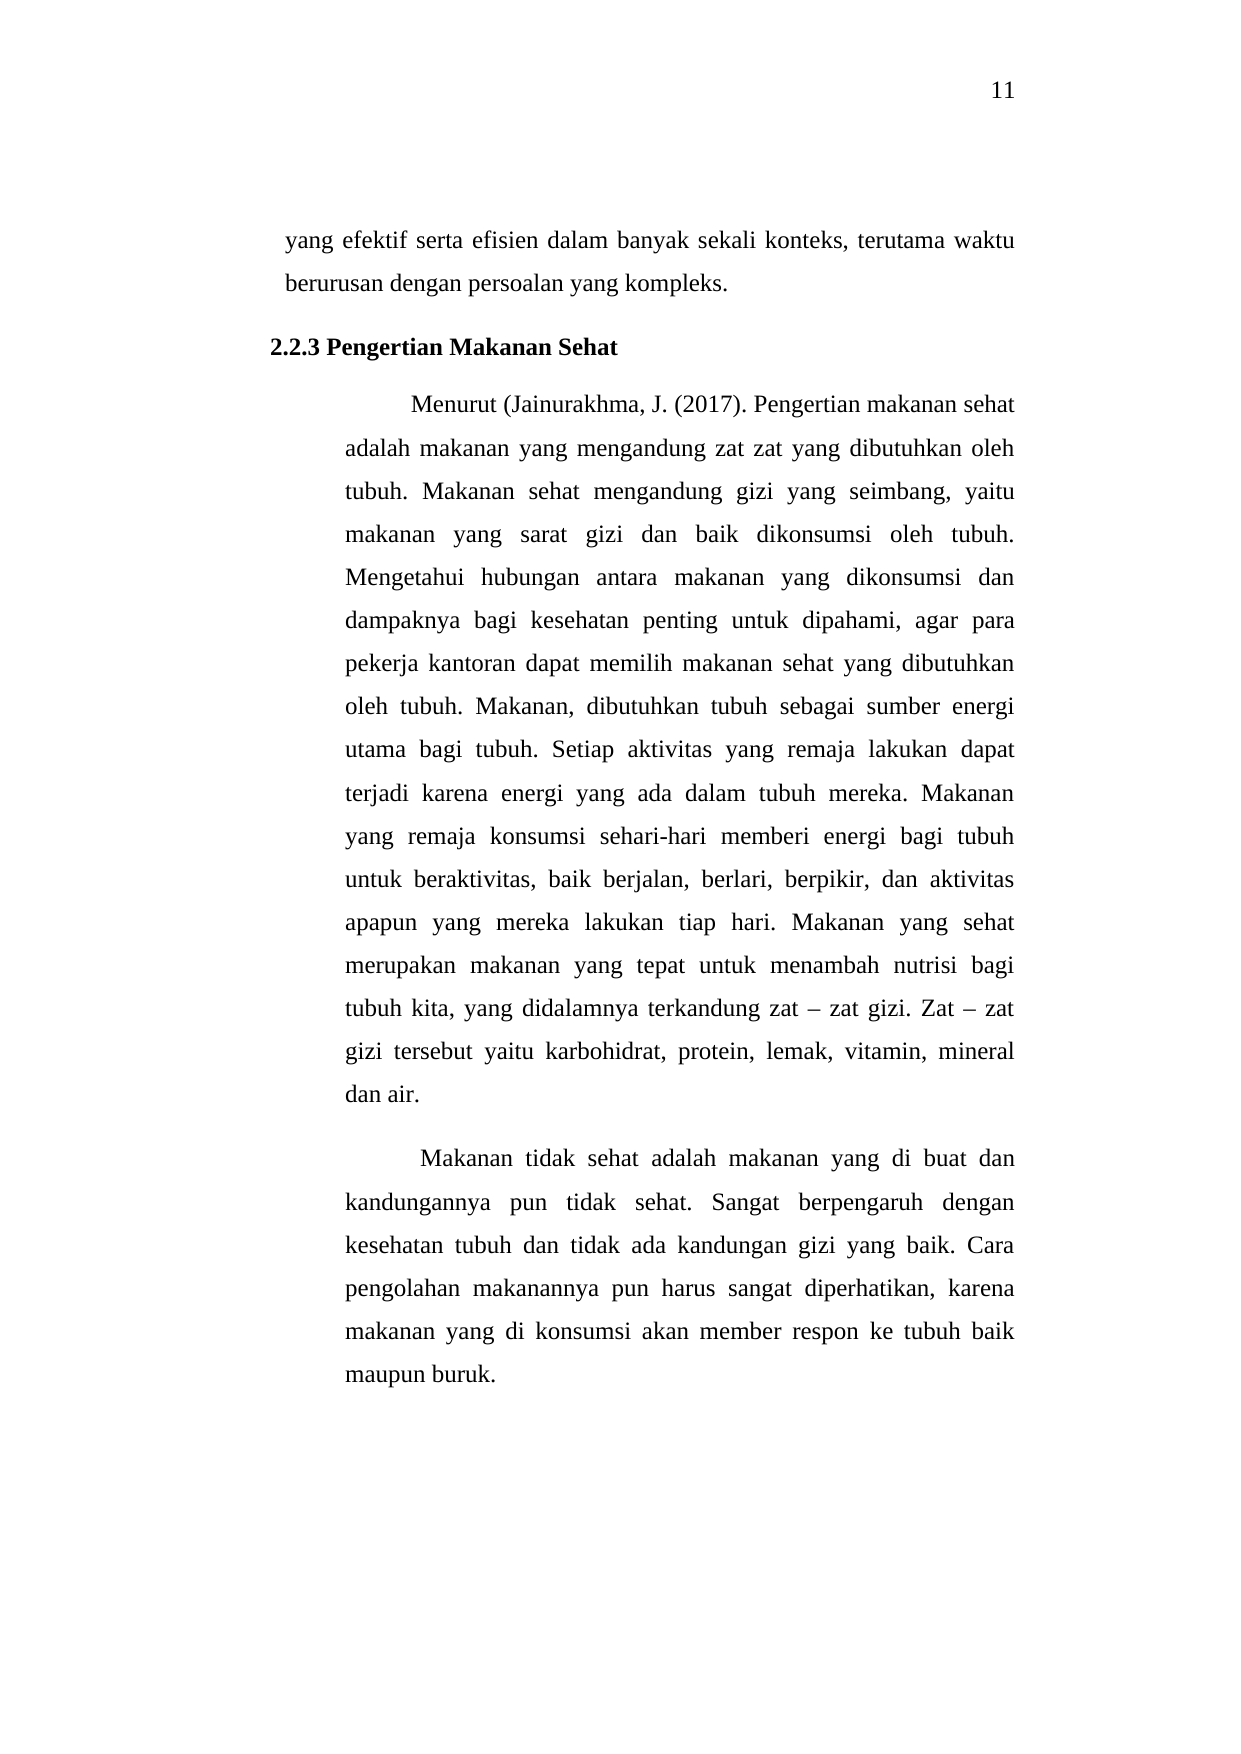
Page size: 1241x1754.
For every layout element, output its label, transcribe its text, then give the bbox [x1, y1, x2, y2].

text Makanan tidak sehat adalah makanan yang di buat dan kandungannya pun tidak sehat. Sangat berpengaruh dengan kesehatan tubuh dan tidak ada kandungan gizi yang baik. Cara pengolahan makanannya pun harus sangat diperhatikan, karena makanan yang di konsumsi akan member respon ke tubuh baik maupun buruk. [345, 1143, 1015, 1388]
subtitle 2.2.3 Pengertian Makanan Sehat [270, 332, 1015, 361]
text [285, 225, 1015, 297]
text Menurut (Jainurakhma, J. (2017). Pengertian makanan sehat adalah makanan yang mengandung zat zat yang dibutuhkan oleh tubuh. Makanan sehat mengandung gizi yang seimbang, yaitu makanan yang sarat gizi dan baik dikonsumsi oleh tubuh. Mengetahui hubungan antara makanan yang dikonsumsi dan dampaknya bagi kesehatan penting untuk dipahami, agar para pekerja kantoran dapat memilih makanan sehat yang dibutuhkan oleh tubuh. Makanan, dibutuhkan tubuh sebagai sumber energi utama bagi tubuh. Setiap aktivitas yang remaja lakukan dapat terjadi karena energi yang ada dalam tubuh mereka. Makanan yang remaja konsumsi sehari-hari memberi energi bagi tubuh untuk beraktivitas, baik berjalan, berlari, berpikir, dan aktivitas apapun yang mereka lakukan tiap hari. Makanan yang sehat merupakan makanan yang tepat untuk menambah nutrisi bagi tubuh kita, yang didalamnya terkandung zat – zat gizi. Zat – zat gizi tersebut yaitu karbohidrat, protein, lemak, vitamin, mineral dan air. [345, 389, 1015, 1108]
